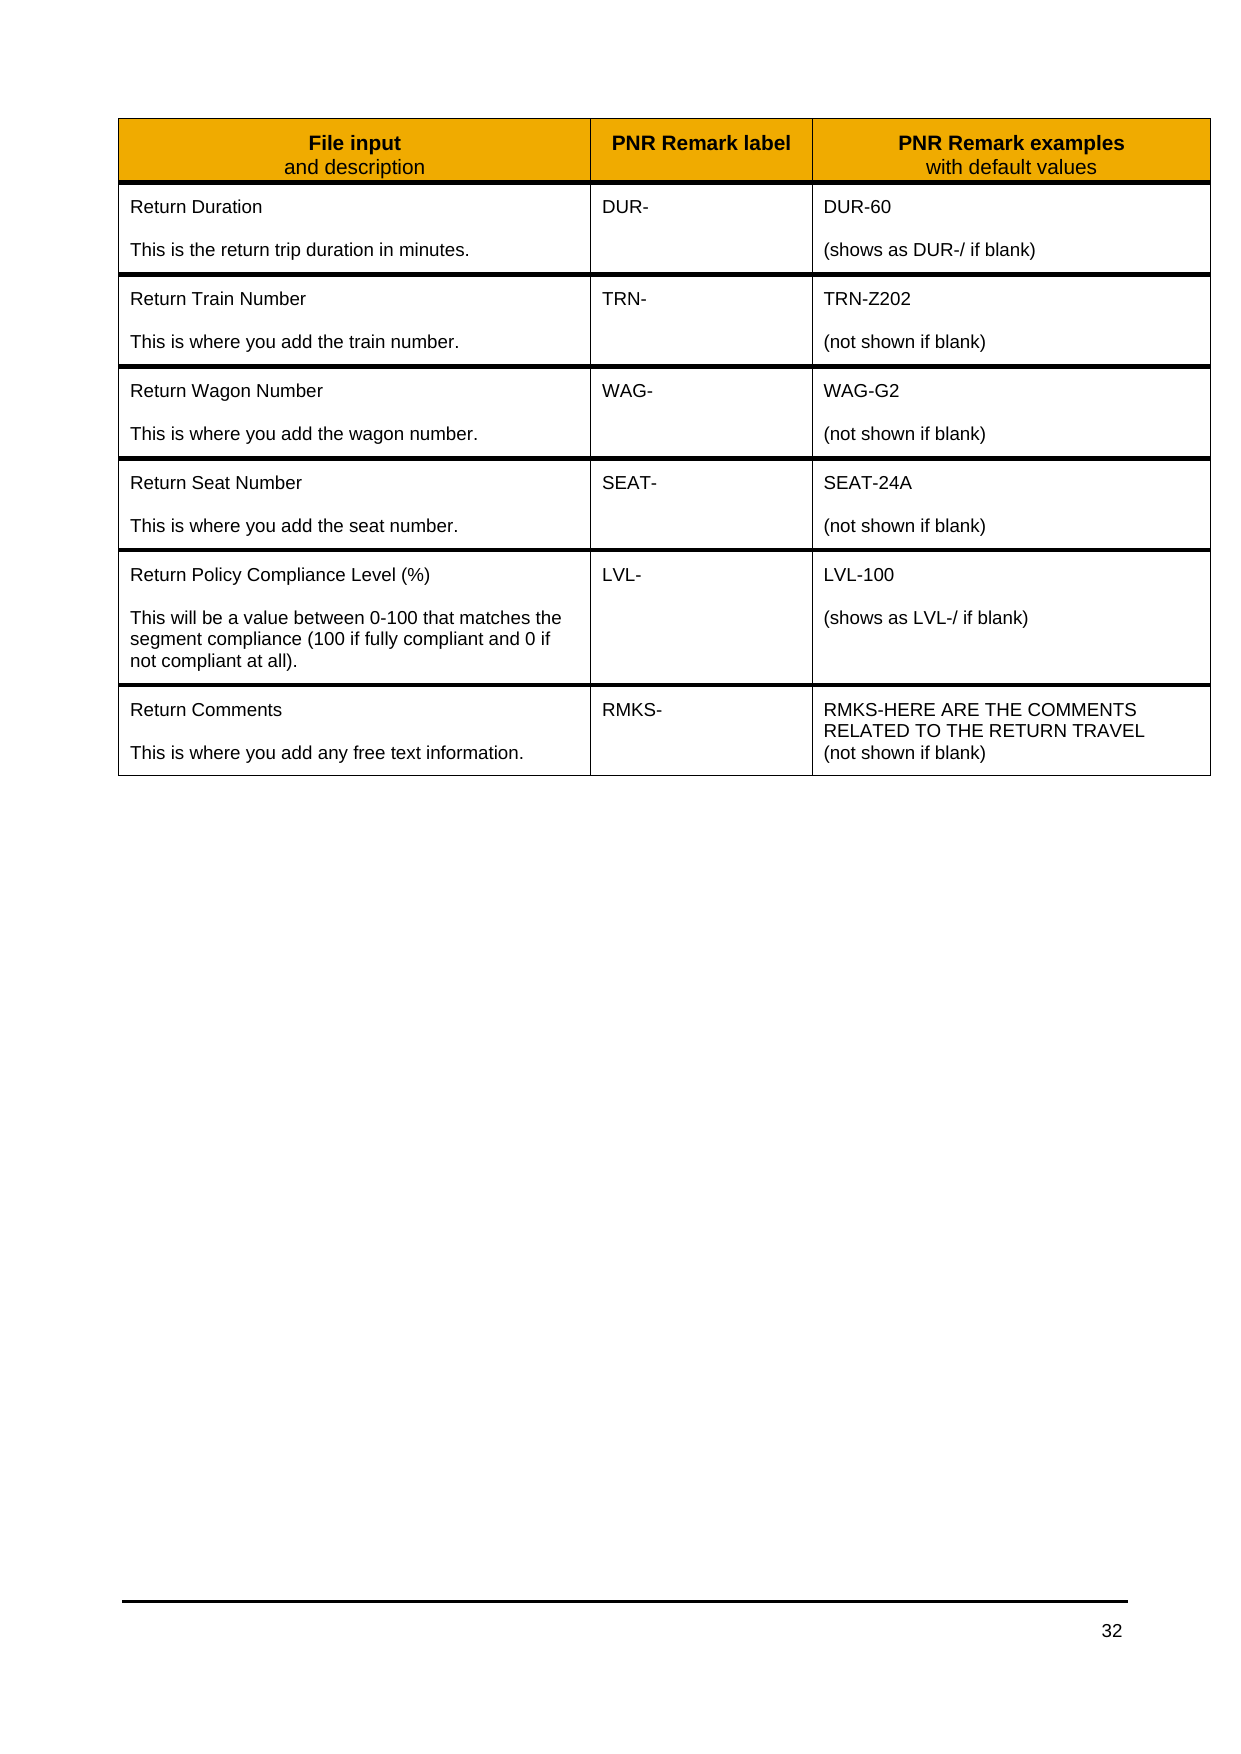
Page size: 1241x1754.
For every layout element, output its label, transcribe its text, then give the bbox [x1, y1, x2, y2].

table_cell Return Train Number This is where you add the train number. [119, 277, 590, 364]
table_cell RMKS-HERE ARE THE COMMENTS RELATED TO THE RETURN TRAVEL (not shown if blank) [813, 687, 1210, 774]
table_cell TRN- [591, 277, 812, 364]
table_cell SEAT-24A (not shown if blank) [813, 461, 1210, 548]
table_cell WAG-G2 (not shown if blank) [813, 369, 1210, 456]
table_header PNR Remark examples with default values [813, 119, 1210, 180]
table_cell Return Policy Compliance Level (%) This will be a value between 0-100 that matches the segment compliance (100 if fully compliant and 0 if not compliant at all). [119, 552, 590, 683]
table_cell Return Seat Number This is where you add the seat number. [119, 461, 590, 548]
table_cell TRN-Z202 (not shown if blank) [813, 277, 1210, 364]
table_cell Return Comments This is where you add any free text information. [119, 687, 590, 774]
table_cell SEAT- [591, 461, 812, 548]
table_cell Return Wagon Number This is where you add the wagon number. [119, 369, 590, 456]
table_cell WAG- [591, 369, 812, 456]
table_cell LVL- [591, 552, 812, 683]
table_cell Return Duration This is the return trip duration in minutes. [119, 185, 590, 272]
table_header PNR Remark label [591, 119, 812, 180]
table_cell DUR-60 (shows as DUR-/ if blank) [813, 185, 1210, 272]
table_cell RMKS- [591, 687, 812, 774]
table_cell DUR- [591, 185, 812, 272]
table_cell LVL-100 (shows as LVL-/ if blank) [813, 552, 1210, 683]
table_header File input and description [119, 119, 590, 180]
